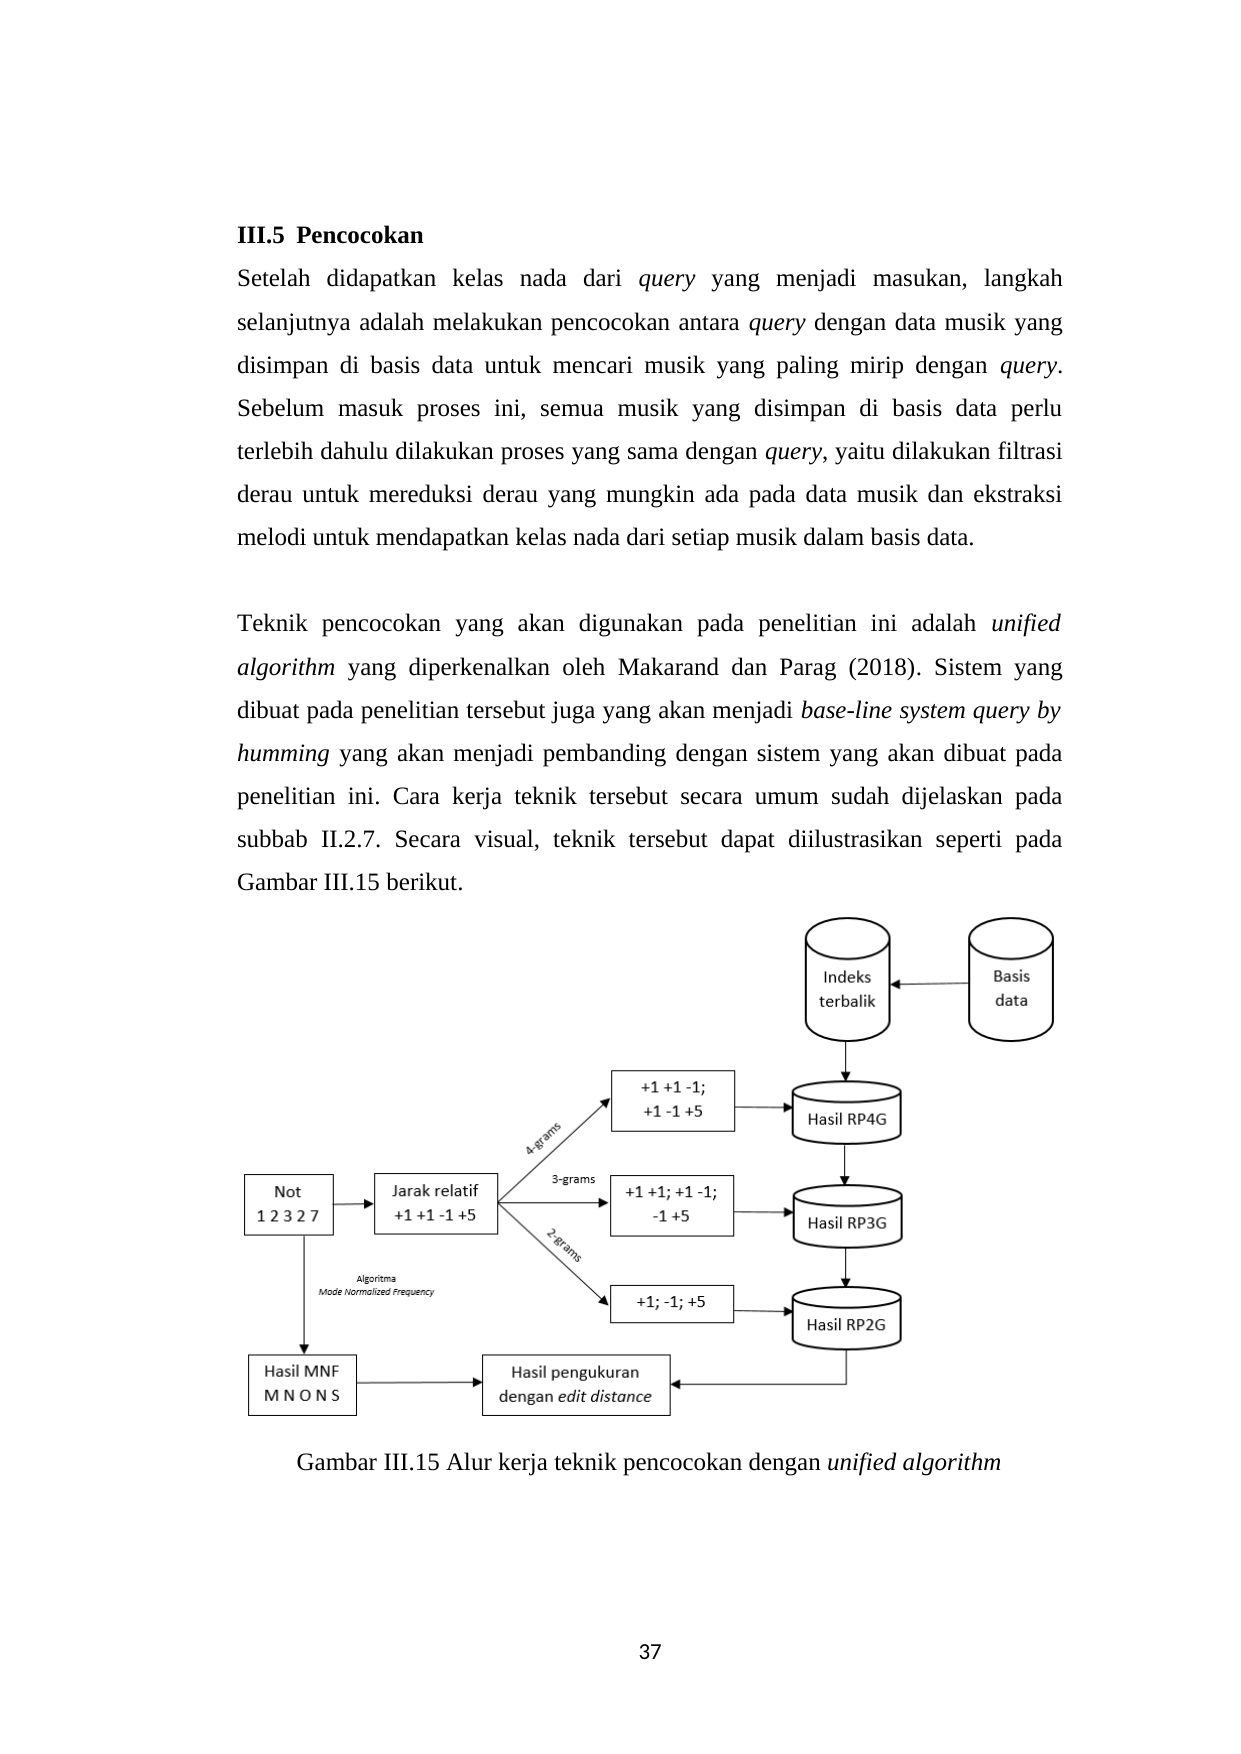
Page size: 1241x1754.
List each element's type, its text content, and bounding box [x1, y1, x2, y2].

subtitle Pencocokan [237, 220, 1063, 249]
picture [236, 910, 1064, 1421]
text Setelah didapatkan kelas nada dari query yang menjadi masukan, langkah selanjutnya adalah melakukan pencocokan antara query dengan data musik yang disimpan di basis data untuk mencari musik yang paling mirip dengan query. Sebelum masuk proses ini, semua musik yang disimpan di basis data perlu terlebih dahulu dilakukan proses yang sama dengan query, yaitu dilakukan filtrasi derau untuk mereduksi derau yang mungkin ada pada data musik dan ekstraksi melodi untuk mendapatkan kelas nada dari setiap musik dalam basis data. [237, 263, 1063, 551]
